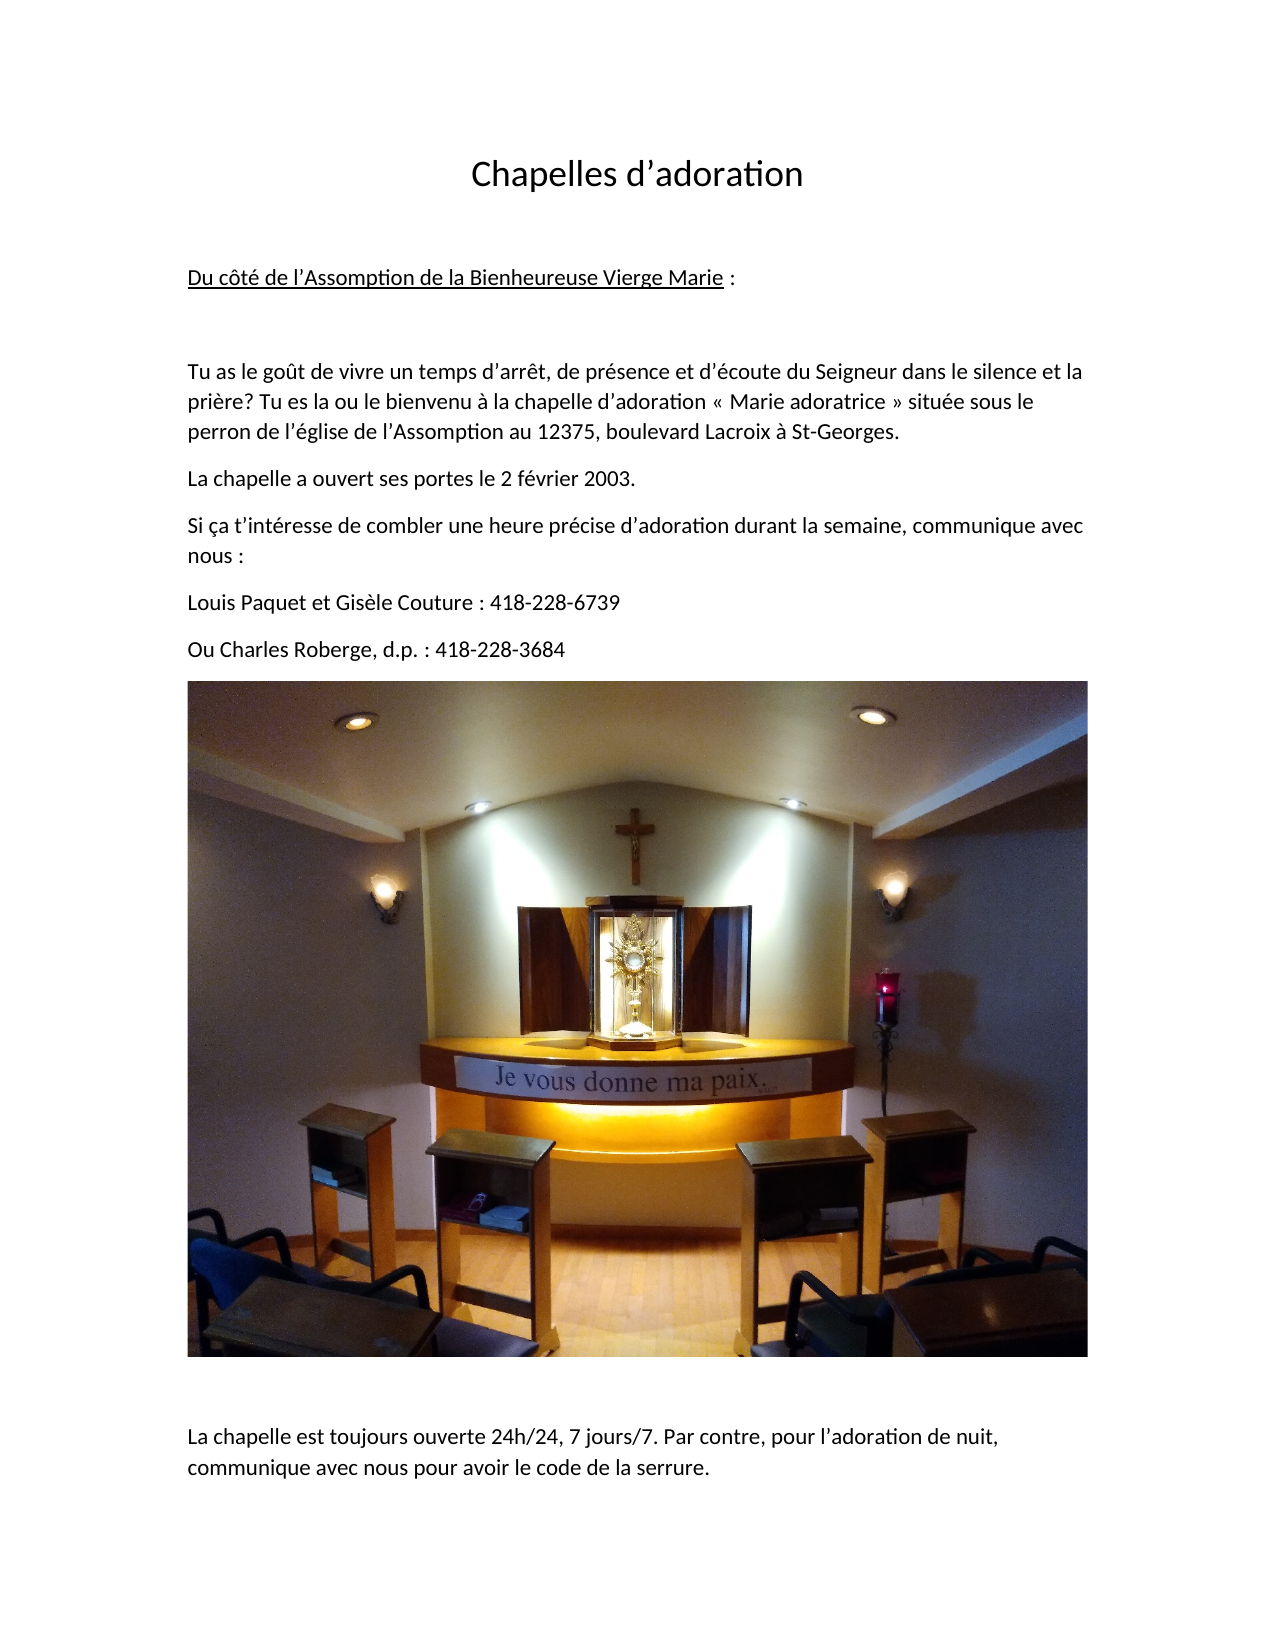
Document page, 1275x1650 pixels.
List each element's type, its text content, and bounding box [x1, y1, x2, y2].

text Si ça t’intéresse de combler une heure précise d’adoration durant la semaine, communique avec nous : [187, 511, 1087, 569]
text Chapelles d’adoration [187, 150, 1087, 196]
text Du côté de l’Assomption de la Bienheureuse Vierge Marie : [187, 263, 1087, 291]
text La chapelle a ouvert ses portes le 2 février 2003. [187, 464, 1087, 492]
text Ou Charles Roberge, d.p. : 418-228-3684 [187, 635, 1087, 663]
text La chapelle est toujours ouverte 24h/24, 7 jours/7. Par contre, pour l’adoration de nuit, communique avec nous pour avoir le code de la serrure. [187, 1422, 1087, 1481]
picture [187, 681, 1088, 1357]
text Louis Paquet et Gisèle Couture : 418-228-6739 [187, 588, 1087, 616]
text Tu as le goût de vivre un temps d’arrêt, de présence et d’écoute du Seigneur dans le silence et la prière? Tu es la ou le bienvenu à la chapelle d’adoration « Marie adoratrice » située sous le perron de l’église de l’Assomption au 12375, boulevard Lacroix à St-Georges. [187, 357, 1087, 445]
